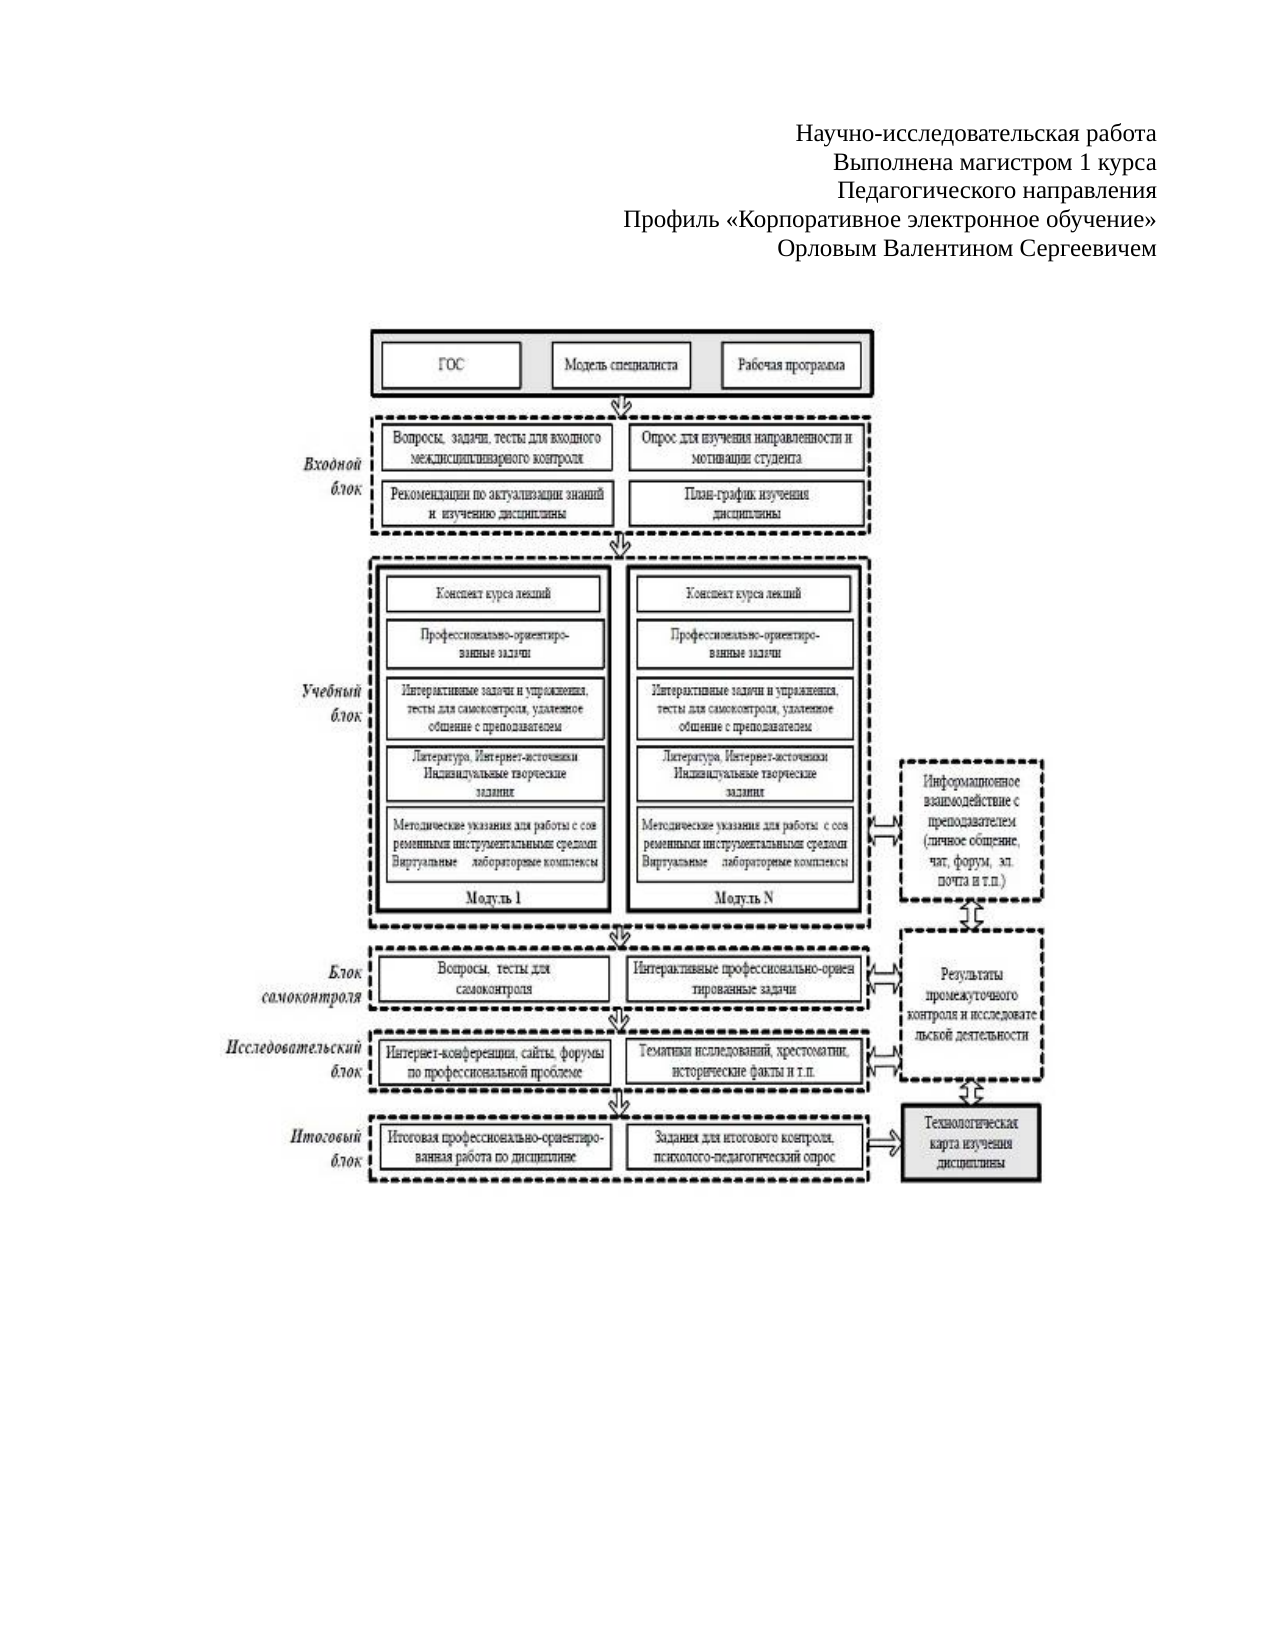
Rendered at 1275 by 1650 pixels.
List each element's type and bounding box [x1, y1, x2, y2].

picture [219, 320, 1056, 1207]
